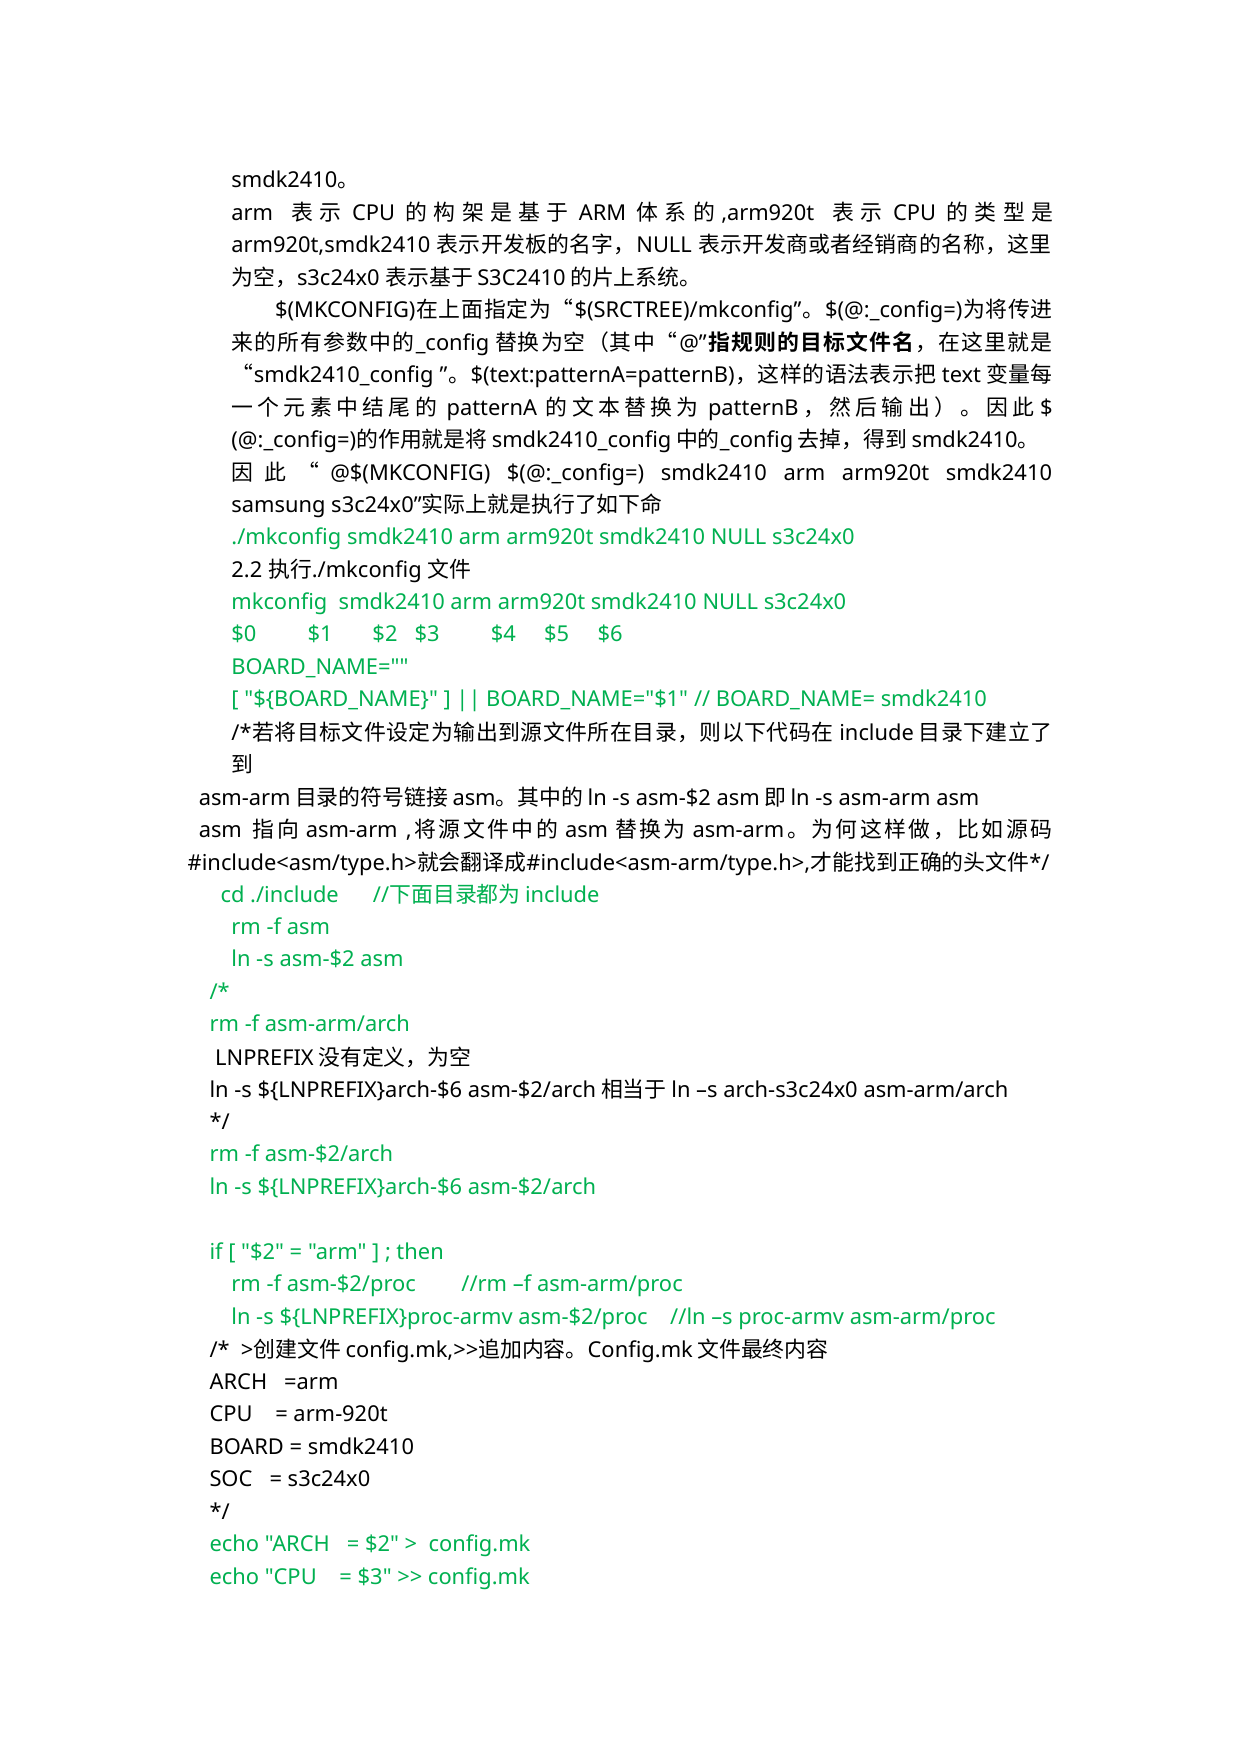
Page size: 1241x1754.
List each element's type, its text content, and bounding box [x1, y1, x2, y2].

text $(MKCONFIG)在上面指定为“$(SRCTREE)/mkconfig”。$(@:_config=)为将传进来的所有参数中的_config替换为空（其中“@”指规则的目标文件名，在这里就是“smdk2410_config ”。$(text:patternA=patternB)，这样的语法表示把text变量每一个元素中结尾的patternA的文本替换为patternB，然后输出）。因此$(@:_config=)的作用就是将smdk2410_config中的_config去掉，得到smdk2410。 [231, 292, 1053, 454]
text if [ "$2" = "arm" ] ; then [187, 1234, 1053, 1267]
text ln -s ${LNPREFIX}arch-$6 asm-$2/arch相当于 ln –s arch-s3c24x0 asm-arm/arch [187, 1072, 1053, 1104]
text */ [187, 1104, 1053, 1137]
text /*若将目标文件设定为输出到源文件所在目录，则以下代码在include目录下建立了到 [231, 714, 1053, 779]
text /* [187, 974, 1053, 1007]
text BOARD_NAME="" [231, 649, 1053, 682]
text ln -s asm-$2 asm [187, 942, 1053, 974]
text asm-arm目录的符号链接asm。其中的ln -s asm-$2 asm即ln -s asm-arm asm [187, 779, 1053, 812]
text rm -f asm-$2/arch [187, 1137, 1053, 1169]
text $0 $1 $2 $3 $4 $5 $6 [231, 617, 1053, 649]
text LNPREFIX没有定义，为空 [187, 1039, 1053, 1072]
text */ [187, 1494, 1053, 1527]
text echo "ARCH = $2" > config.mk [187, 1527, 1053, 1559]
text /* >创建文件config.mk,>>追加内容。Config.mk文件最终内容 [187, 1332, 1053, 1364]
text echo "CPU = $3" >> config.mk [187, 1559, 1053, 1592]
text mkconfig smdk2410 arm arm920t smdk2410 NULL s3c24x0 [231, 584, 1053, 617]
text rm -f asm-$2/proc //rm –f asm-arm/proc [187, 1267, 1053, 1299]
text ARCH =arm [187, 1364, 1053, 1397]
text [231, 162, 1053, 194]
text cd ./include //下面目录都为include [187, 877, 1053, 909]
text BOARD = smdk2410 [187, 1429, 1053, 1462]
text asm 指向asm-arm ,将源文件中的asm替换为asm-arm。为何这样做，比如源码#include<asm/type.h>就会翻译成#include<asm-arm/type.h>,才能找到正确的头文件*/ [187, 812, 1053, 877]
text ln -s ${LNPREFIX}arch-$6 asm-$2/arch [187, 1169, 1053, 1202]
text SOC = s3c24x0 [187, 1462, 1053, 1494]
text 因此“@$(MKCONFIG) $(@:_config=) smdk2410 arm arm920t smdk2410 samsung s3c24x0”实际上就是执行了如下命 [231, 454, 1053, 519]
text arm 表示CPU的构架是基于ARM体系的,arm920t 表示CPU的类型是arm920t,smdk2410 表示开发板的名字，NULL 表示开发商或者经销商的名称，这里为空，s3c24x0 表示基于S3C2410的片上系统。 [231, 194, 1053, 292]
text CPU = arm-920t [187, 1397, 1053, 1429]
text rm -f asm [187, 909, 1053, 942]
text [ "${BOARD_NAME}" ] || BOARD_NAME="$1" // BOARD_NAME= smdk2410 [231, 682, 1053, 714]
text 2.2 执行./mkconfig 文件 [231, 552, 1053, 584]
text rm -f asm-arm/arch [187, 1007, 1053, 1039]
text ln -s ${LNPREFIX}proc-armv asm-$2/proc //ln –s proc-armv asm-arm/proc [187, 1299, 1053, 1332]
text ./mkconfig smdk2410 arm arm920t smdk2410 NULL s3c24x0 [231, 519, 1053, 552]
